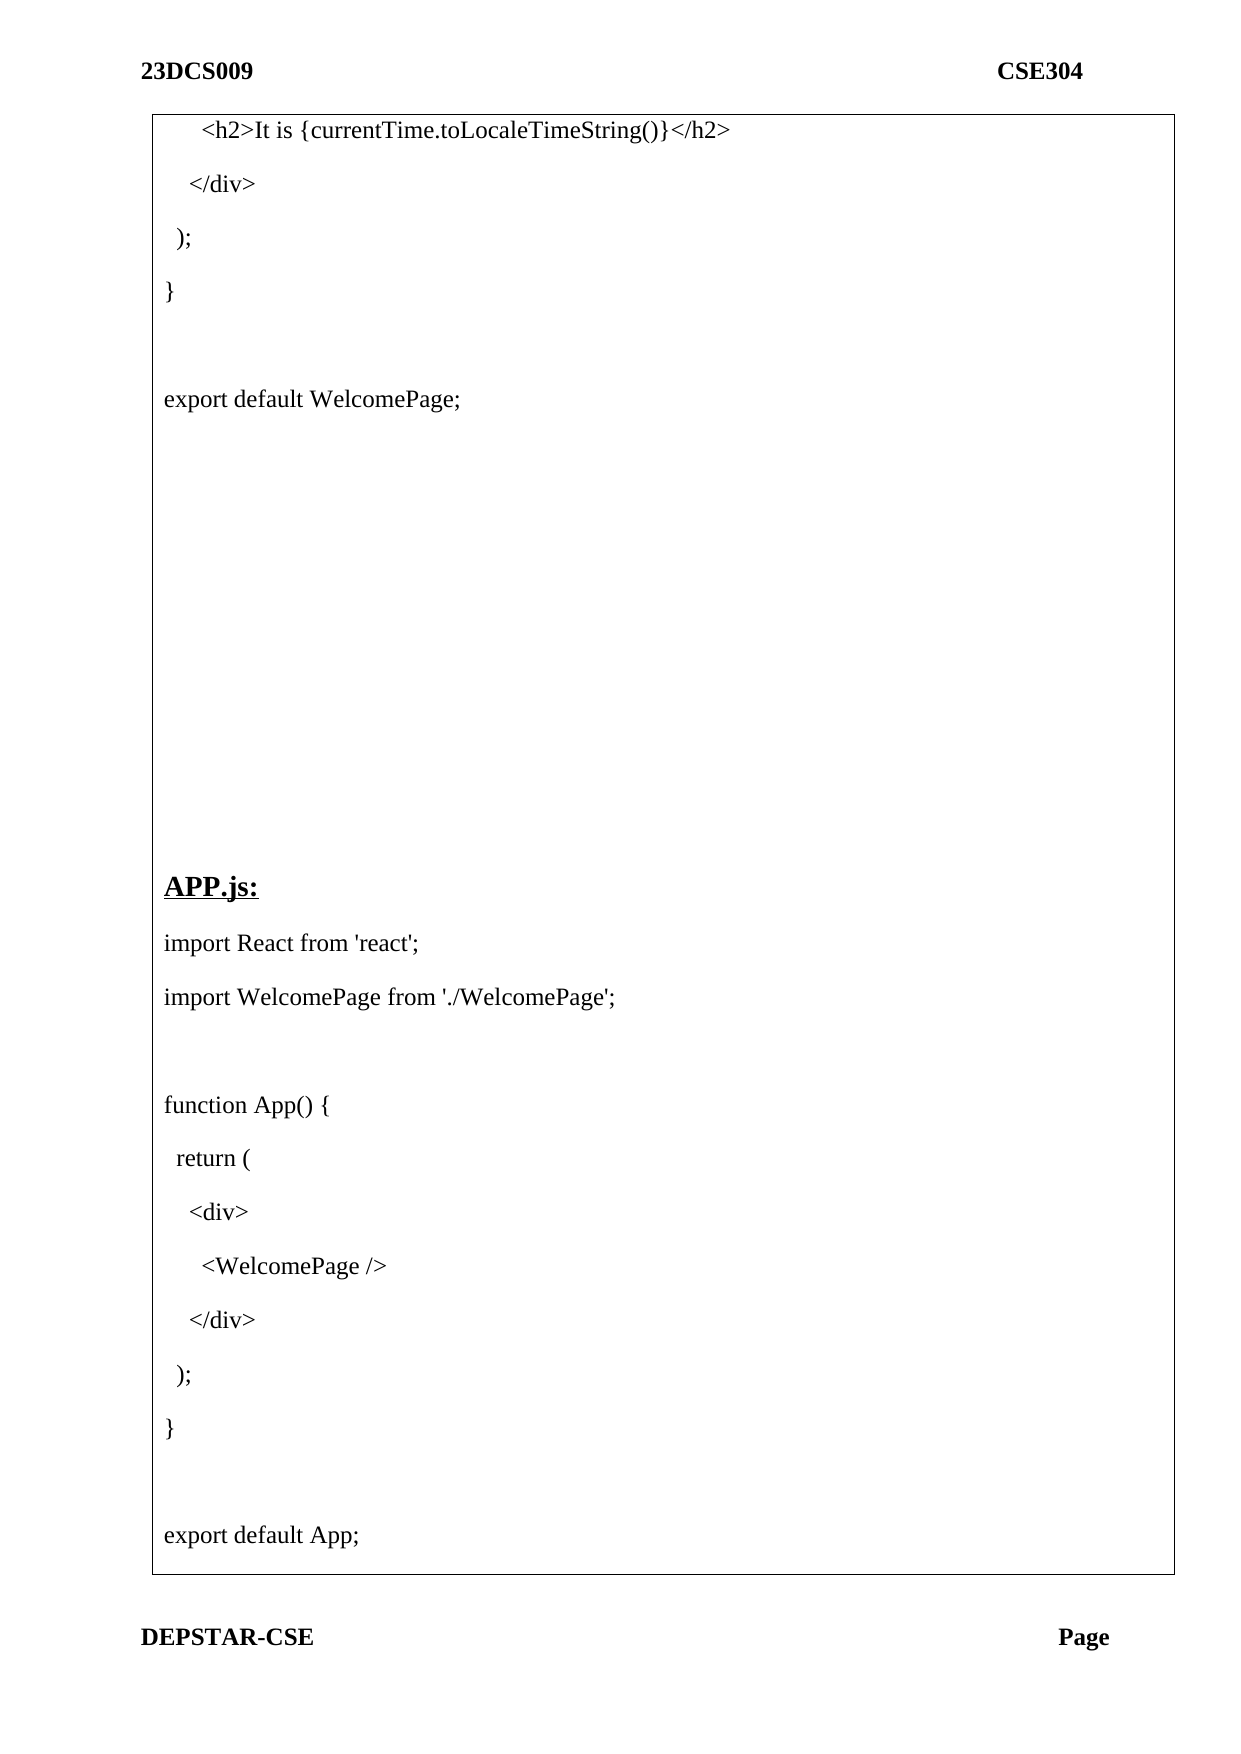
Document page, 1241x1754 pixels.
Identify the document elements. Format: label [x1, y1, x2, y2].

table_header [153, 115, 1174, 1574]
